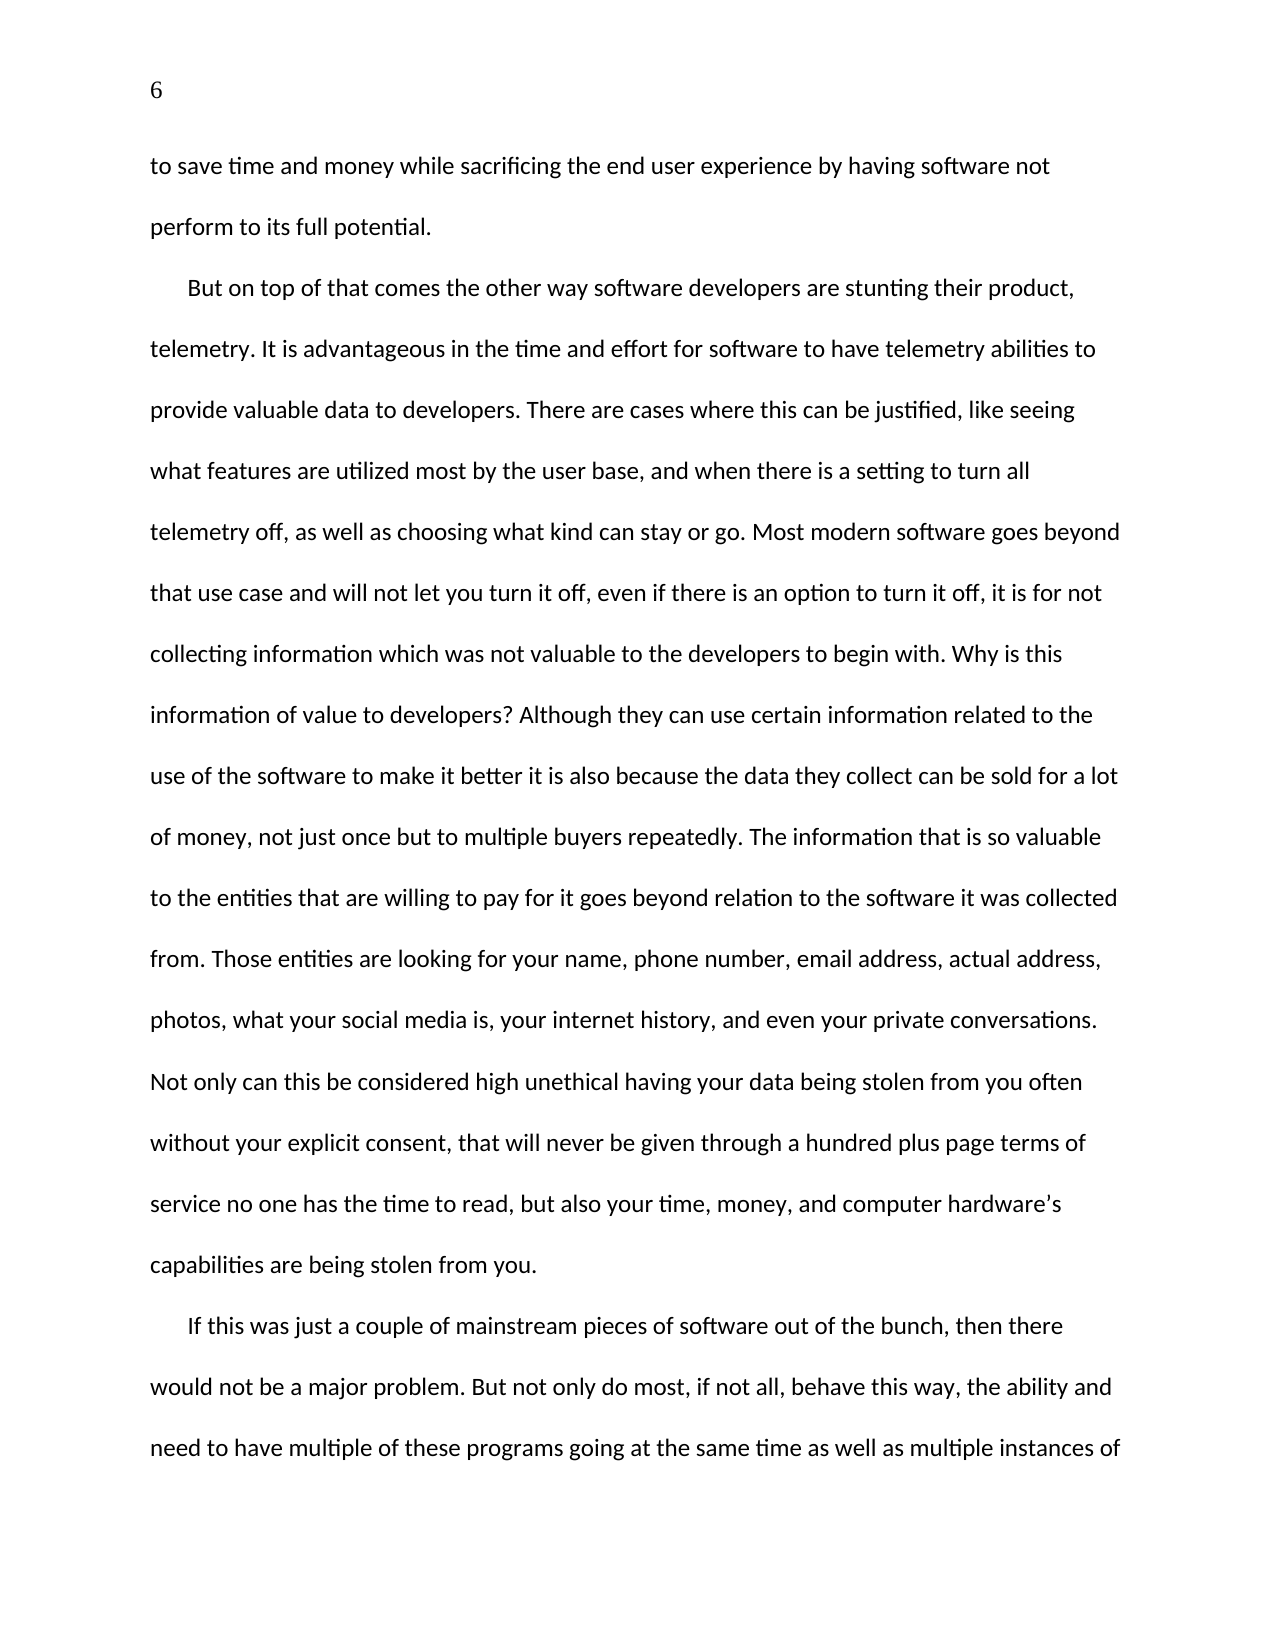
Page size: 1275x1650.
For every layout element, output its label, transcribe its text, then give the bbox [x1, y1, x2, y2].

text But on top of that comes the other way software developers are stunting their product, telemetry. It is advantageous in the time and effort for software to have telemetry abilities to provide valuable data to developers. There are cases where this can be justified, like seeing what features are utilized most by the user base, and when there is a setting to turn all telemetry off, as well as choosing what kind can stay or go. Most modern software goes beyond that use case and will not let you turn it off, even if there is an option to turn it off, it is for not collecting information which was not valuable to the developers to begin with. Why is this information of value to developers? Although they can use certain information related to the use of the software to make it better it is also because the data they collect can be sold for a lot of money, not just once but to multiple buyers repeatedly. The information that is so valuable to the entities that are willing to pay for it goes beyond relation to the software it was collected from. Those entities are looking for your name, phone number, email address, actual address, photos, what your social media is, your internet history, and even your private conversations. Not only can this be considered high unethical having your data being stolen from you often without your explicit consent, that will never be given through a hundred plus page terms of service no one has the time to read, but also your time, money, and computer hardware’s capabilities are being stolen from you. [150, 272, 1125, 1279]
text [150, 150, 1125, 242]
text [150, 1310, 1125, 1462]
